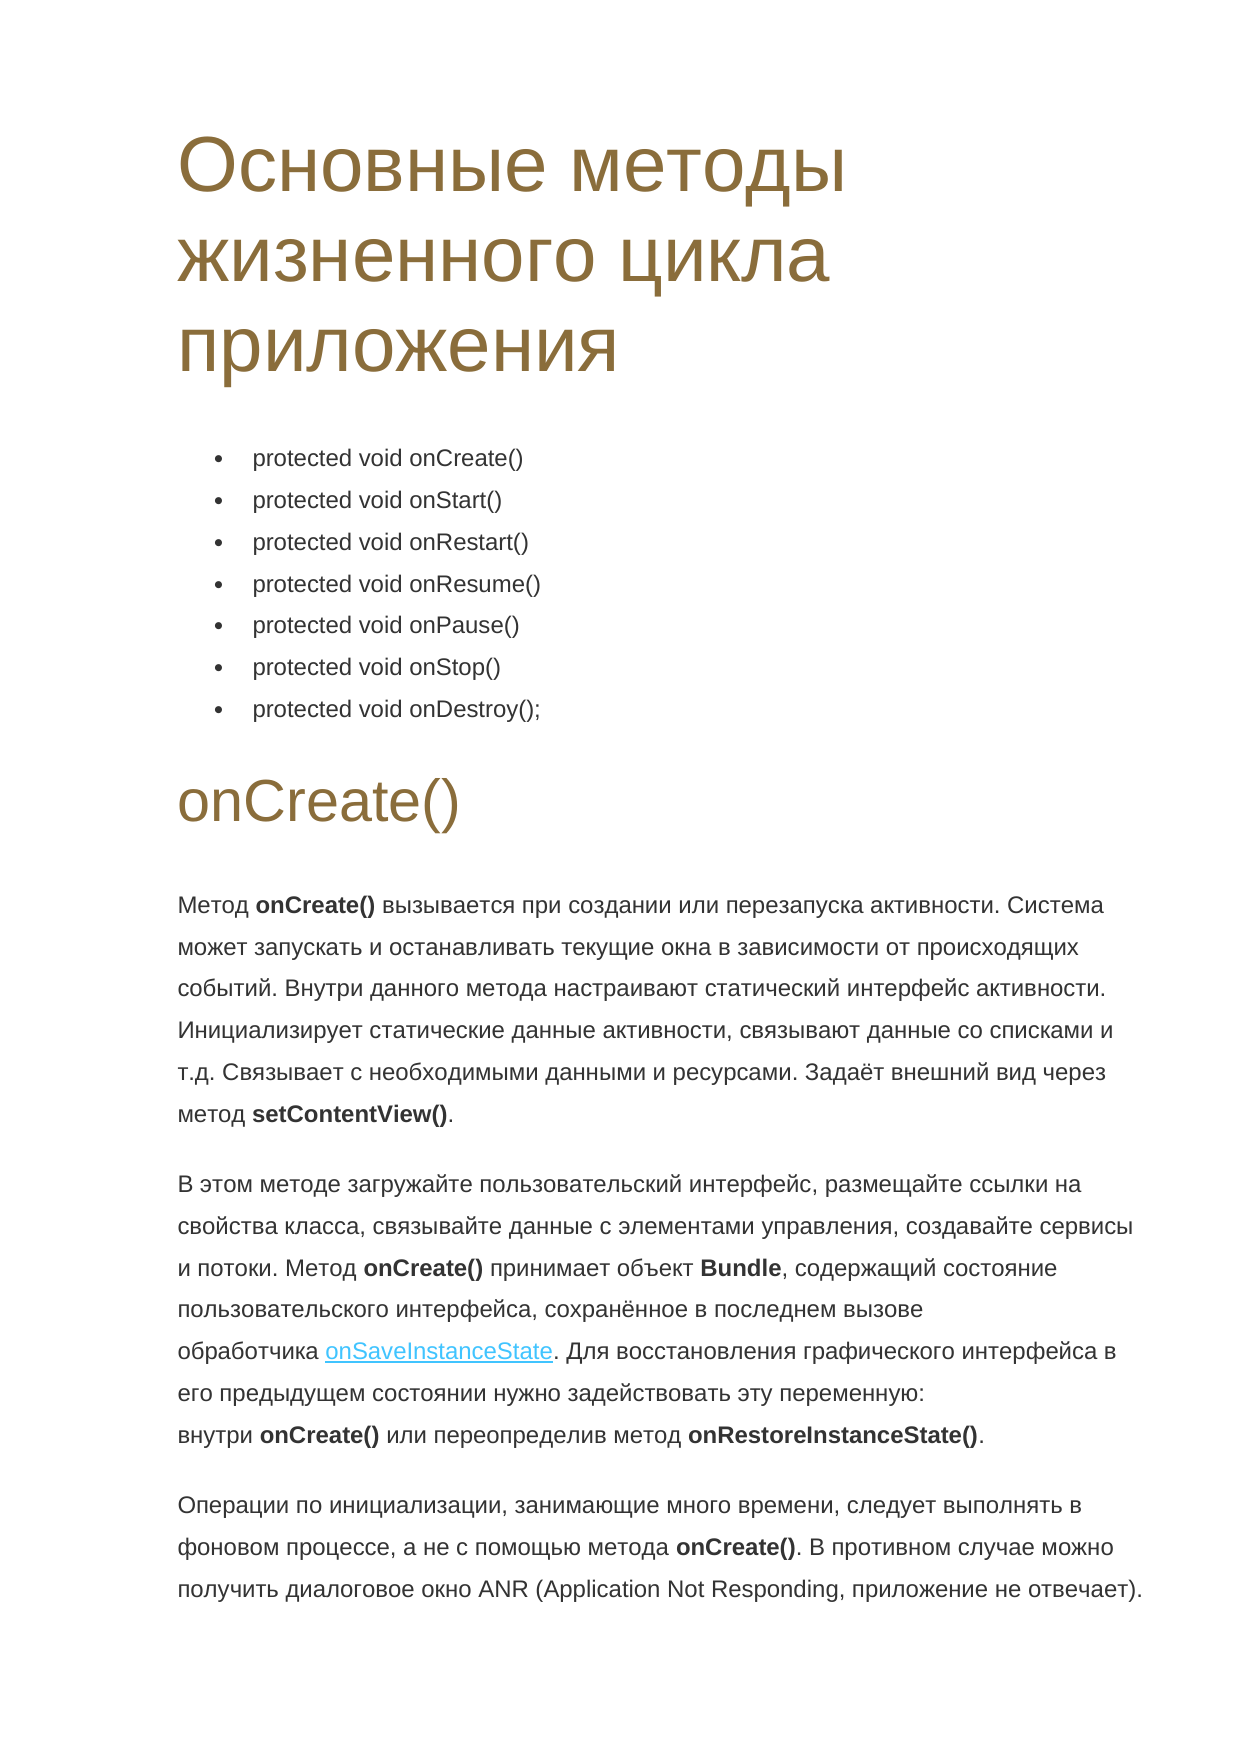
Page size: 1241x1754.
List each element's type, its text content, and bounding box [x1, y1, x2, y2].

text Операции по инициализации, занимающие много времени, следует выполнять в фоновом процессе, а не с помощью метода onCreate(). В противном случае можно получить диалоговое окно ANR (Application Not Responding, приложение не отвечает). [177, 1477, 1152, 1602]
subtitle Основные методы жизненного цикла приложения [177, 118, 1152, 388]
list protected void onStop() [215, 639, 1152, 681]
list protected void onRestart() [215, 513, 1152, 555]
text Метод onCreate() вызывается при создании или перезапуска активности. Система может запускать и останавливать текущие окна в зависимости от происходящих событий. Внутри данного метода настраивают статический интерфейс активности. Инициализирует статические данные активности, связывают данные со списками и т.д. Связывает с необходимыми данными и ресурсами. Задаёт внешний вид через метод setContentView(). [177, 876, 1152, 1128]
list protected void onStart() [215, 472, 1152, 513]
list protected void onDestroy(); [215, 681, 1152, 723]
list protected void onPause() [215, 597, 1152, 639]
list protected void onCreate() [215, 430, 1152, 472]
text В этом методе загружайте пользовательский интерфейс, размещайте ссылки на свойства класса, связывайте данные с элементами управления, создавайте сервисы и потоки. Метод onCreate() принимает объект Bundle, содержащий состояние пользовательского интерфейса, сохранённое в последнем вызове обработчика onSaveInstanceState. Для восстановления графического интерфейса в его предыдущем состоянии нужно задействовать эту переменную: внутри onCreate() или переопределив метод onRestoreInstanceState(). [177, 1156, 1152, 1449]
subtitle onCreate() [177, 765, 1152, 834]
list protected void onResume() [215, 555, 1152, 597]
